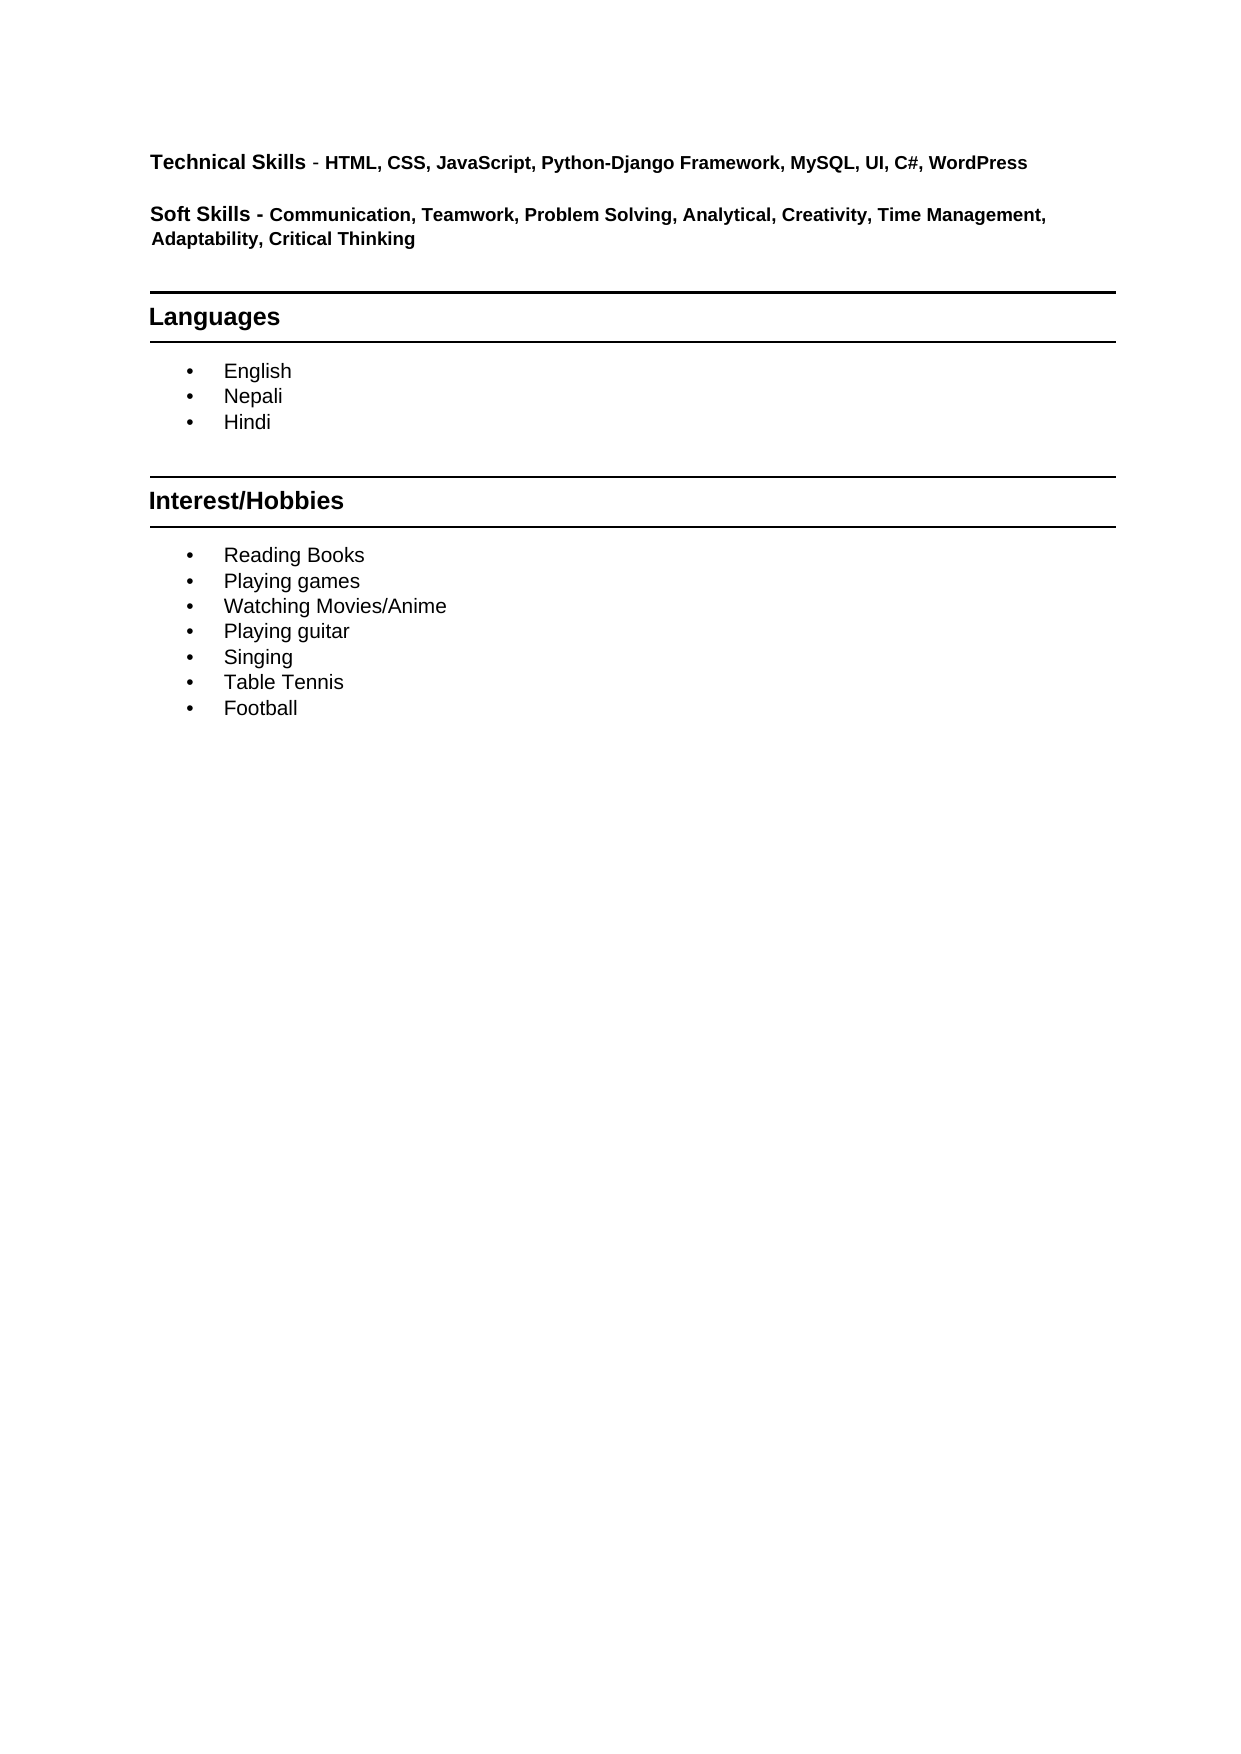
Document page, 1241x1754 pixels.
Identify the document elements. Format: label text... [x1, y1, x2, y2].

list English [186, 359, 1090, 383]
list Football [186, 696, 1090, 719]
subtitle Interest/Hobbies [148, 486, 1090, 515]
list Hindi [186, 409, 1090, 433]
subtitle Technical Skills - HTML, CSS, JavaScript, Python-Django Framework, MySQL, UI, C#, WordPress [150, 150, 1090, 174]
list Nepali [186, 384, 1090, 408]
list Reading Books [186, 543, 1090, 567]
list Playing games [186, 568, 1090, 592]
list Singing [186, 645, 1090, 669]
list Playing guitar [186, 619, 1090, 643]
subtitle Soft Skills - Communication, Teamwork, Problem Solving, Analytical, Creativity, Time Management, Adaptability, Critical Thinking [150, 202, 1090, 249]
list Watching Movies/Anime [186, 594, 1090, 618]
list Table Tennis [186, 670, 1090, 694]
subtitle Languages [148, 302, 1090, 331]
